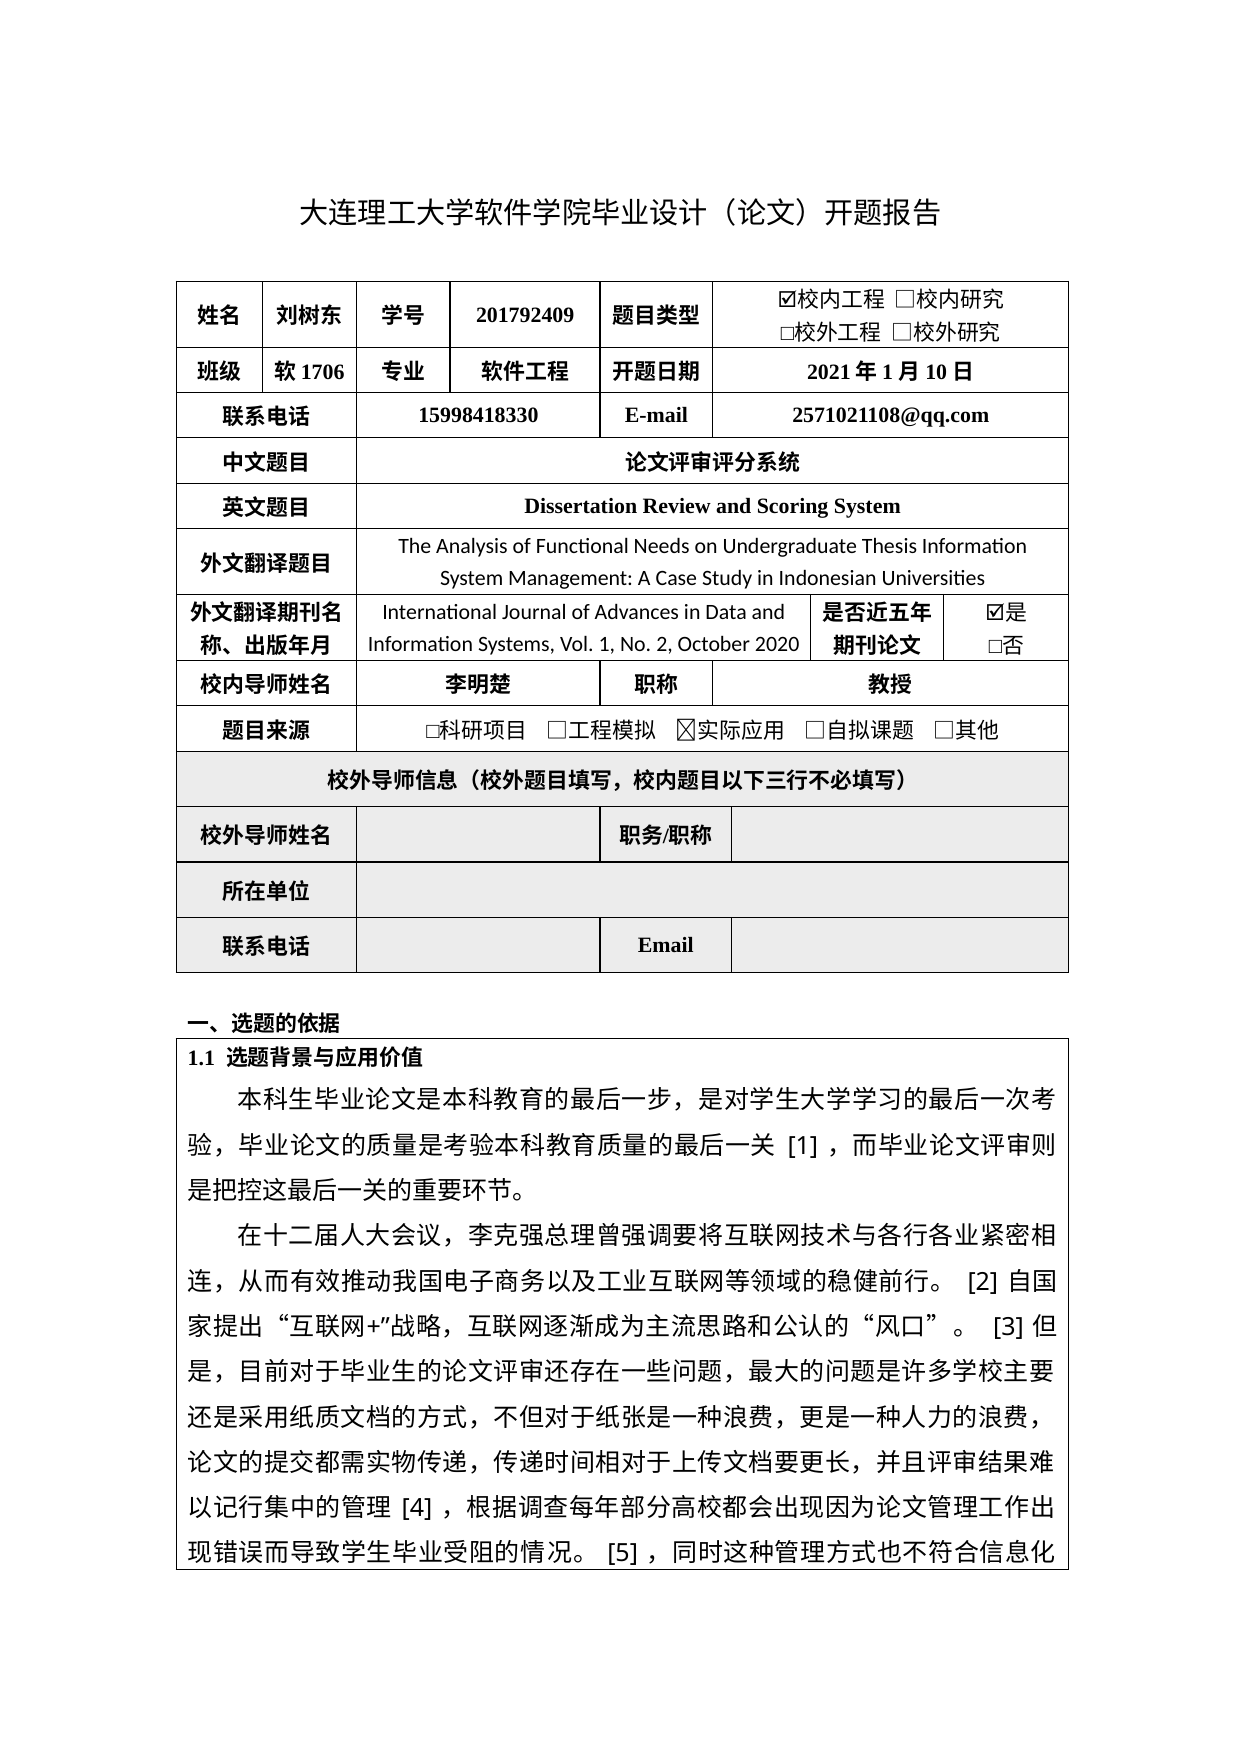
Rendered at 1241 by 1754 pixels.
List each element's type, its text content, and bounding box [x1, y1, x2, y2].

table_cell 15998418330 [357, 393, 599, 437]
table_cell 英文题目 [177, 484, 356, 528]
table_cell 题目来源 [177, 706, 356, 751]
table_cell 外文翻译题目 [177, 529, 356, 594]
table_cell [357, 918, 599, 972]
table_header 刘树东 [263, 282, 356, 347]
table_cell 校内导师姓名 [177, 661, 356, 705]
table_cell 软件工程 [451, 348, 599, 392]
table_cell 班级 [177, 348, 262, 392]
table_cell 软1706 [263, 348, 356, 392]
table_cell [732, 918, 1068, 972]
table_cell 教授 [713, 661, 1068, 705]
table_cell 2571021108@qq.com [713, 393, 1068, 437]
table_cell 外文翻译期刊名称、出版年月 [177, 595, 356, 660]
table_cell Email [601, 918, 731, 972]
table_cell The Analysis of Functional Needs on Undergraduate Thesis Information System Management: A Case Study in Indonesian Universities [357, 529, 1068, 594]
table_cell 2021年 1 月 10 日 [713, 348, 1068, 392]
table_cell 联系电话 [177, 393, 356, 437]
table_cell 专业 [357, 348, 449, 392]
text 一、选题的依据 [187, 1006, 1053, 1038]
table_header 姓名 [177, 282, 262, 347]
table_cell 开题日期 [601, 348, 712, 392]
table_cell □科研项目 □工程模拟 实际应用 □自拟课题 □其他 [357, 706, 1068, 751]
table_cell [357, 807, 599, 861]
table_cell [357, 863, 1068, 917]
table_cell 职务/职称 [601, 807, 731, 861]
table_header 学号 [357, 282, 449, 347]
table_header 题目类型 [601, 282, 712, 347]
table_cell 李明楚 [357, 661, 599, 705]
table_cell 联系电话 [177, 918, 356, 972]
table_cell 校外导师姓名 [177, 807, 356, 861]
table_header 201792409 [451, 282, 599, 347]
table_cell International Journal of Advances in Data and Information Systems, Vol. 1, No. 2, October 2020 [357, 595, 810, 660]
table_cell 是 □否 [944, 595, 1068, 660]
table_cell [732, 807, 1068, 861]
table_cell Dissertation Review and Scoring System [357, 484, 1068, 528]
table_cell 论文评审评分系统 [357, 438, 1068, 483]
table_cell 所在单位 [177, 863, 356, 917]
table_cell 是否近五年期刊论文 [811, 595, 943, 660]
text 大连理工大学软件学院毕业设计（论文）开题报告 [187, 178, 1053, 243]
table_cell 中文题目 [177, 438, 356, 483]
table_cell 职称 [601, 661, 712, 705]
table_cell E-mail [601, 393, 712, 437]
table_cell 校外导师信息（校外题目填写，校内题目以下三行不必填写） [177, 752, 1068, 806]
table_header 校内工程 □校内研究 □校外工程 □校外研究 [713, 282, 1068, 347]
